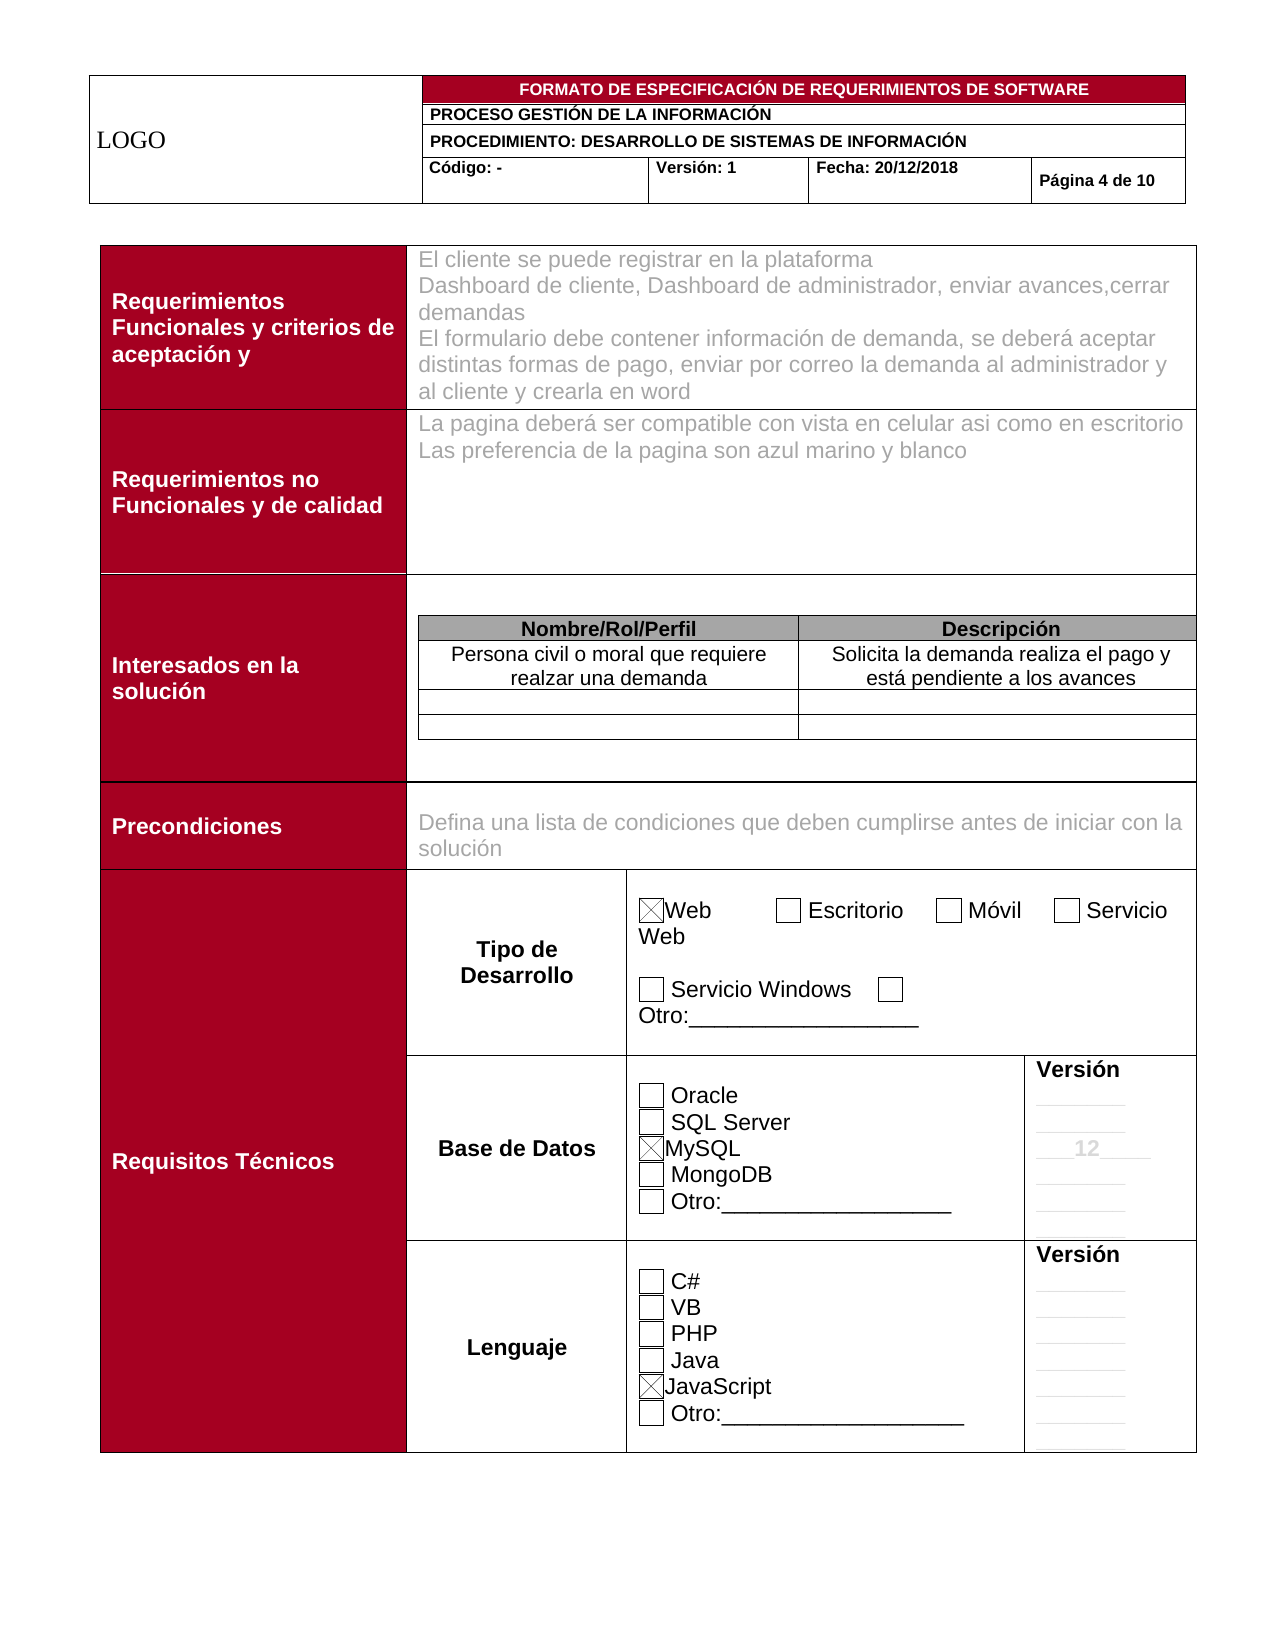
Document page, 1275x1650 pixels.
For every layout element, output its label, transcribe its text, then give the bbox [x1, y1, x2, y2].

table_cell Requerimientos no Funcionales y de calidad [101, 410, 406, 573]
table_cell Tipo de Desarrollo [407, 870, 626, 1055]
table_cell Versión _______ _______ _______ _______ _______ _______ _______ [1025, 1241, 1196, 1452]
table_cell El cliente se puede registrar en la plataforma Dashboard de cliente, Dashboard de administrador, enviar avances,cerrar demandas El formulario debe contener información de demanda, se deberá aceptar distintas formas de pago, enviar por correo la demanda al administrador y al cliente y crearla en word [407, 246, 1196, 409]
table_cell Requerimientos Funcionales y criterios de aceptación y [101, 246, 406, 409]
table_cell Oracle SQL Server MySQL MongoDB Otro:__________________ [627, 1056, 1024, 1240]
table_cell La pagina deberá ser compatible con vista en celular asi como en escritorio Las preferencia de la pagina son azul marino y blanco [407, 410, 1196, 573]
table_cell [407, 575, 1196, 781]
table_cell Requisitos Técnicos [101, 870, 406, 1452]
table_cell Defina una lista de condiciones que deben cumplirse antes de iniciar con la solución [407, 783, 1196, 869]
table_cell Base de Datos [407, 1056, 626, 1240]
table_cell Lenguaje [407, 1241, 626, 1452]
table_cell Interesados en la solución [101, 575, 406, 781]
table_cell Versión _______ _______ ___12____ _______ _______ _______ [1025, 1056, 1196, 1240]
table_cell C# VB PHP Java JavaScript Otro:___________________ [627, 1241, 1024, 1452]
table_cell Web Escritorio Móvil Servicio Web Servicio Windows Otro:__________________ [627, 870, 1196, 1055]
table_cell Precondiciones [101, 783, 406, 869]
